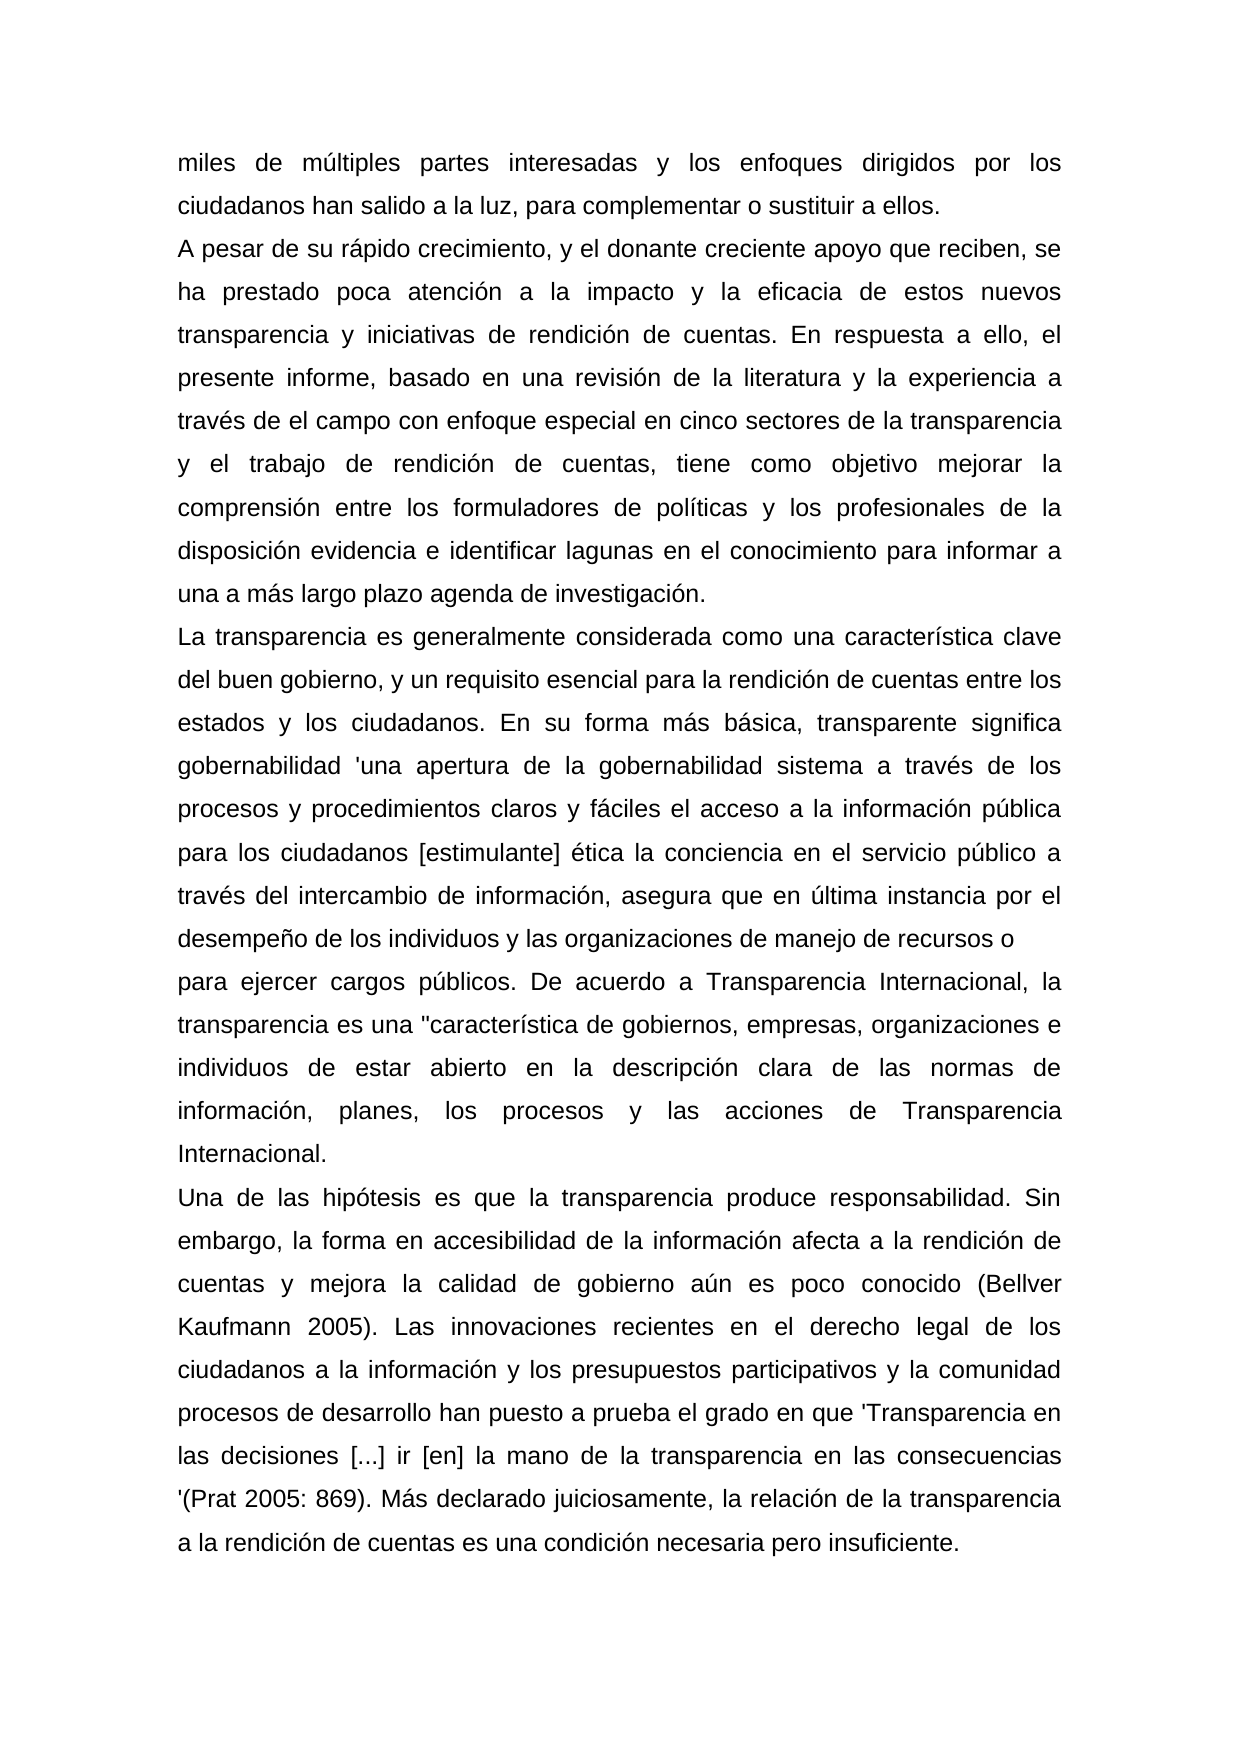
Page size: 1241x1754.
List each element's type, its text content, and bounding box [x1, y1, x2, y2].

text miles de múltiples partes interesadas y los enfoques dirigidos por los ciudadanos han salido a la luz, para complementar o sustituir a ellos. [177, 148, 1063, 219]
text Una de las hipótesis es que la transparencia produce responsabilidad. Sin embargo, la forma en accesibilidad de la información afecta a la rendición de cuentas y mejora la calidad de gobierno aún es poco conocido (Bellver Kaufmann 2005). Las innovaciones recientes en el derecho legal de los ciudadanos a la información y los presupuestos participativos y la comunidad procesos de desarrollo han puesto a prueba el grado en que 'Transparencia en las decisiones [...] ir [en] la mano de la transparencia en las consecuencias '(Prat 2005: 869). Más declarado juiciosamente, la relación de la transparencia a la rendición de cuentas es una condición necesaria pero insuficiente. [177, 1183, 1063, 1556]
text La transparencia es generalmente considerada como una característica clave del buen gobierno, y un requisito esencial para la rendición de cuentas entre los estados y los ciudadanos. En su forma más básica, transparente significa gobernabilidad 'una apertura de la gobernabilidad sistema a través de los procesos y procedimientos claros y fáciles el acceso a la información pública para los ciudadanos [estimulante] ética la conciencia en el servicio público a través del intercambio de información, asegura que en última instancia por el desempeño de los individuos y las organizaciones de manejo de recursos o [177, 622, 1063, 953]
text para ejercer cargos públicos. De acuerdo a Transparencia Internacional, la transparencia es una "característica de gobiernos, empresas, organizaciones e individuos de estar abierto en la descripción clara de las normas de información, planes, los procesos y las acciones de Transparencia Internacional. [177, 967, 1063, 1168]
text A pesar de su rápido crecimiento, y el donante creciente apoyo que reciben, se ha prestado poca atención a la impacto y la eficacia de estos nuevos transparencia y iniciativas de rendición de cuentas. En respuesta a ello, el presente informe, basado en una revisión de la literatura y la experiencia a través de el campo con enfoque especial en cinco sectores de la transparencia y el trabajo de rendición de cuentas, tiene como objetivo mejorar la comprensión entre los formuladores de políticas y los profesionales de la disposición evidencia e identificar lagunas en el conocimiento para informar a una a más largo plazo agenda de investigación. [177, 234, 1063, 608]
